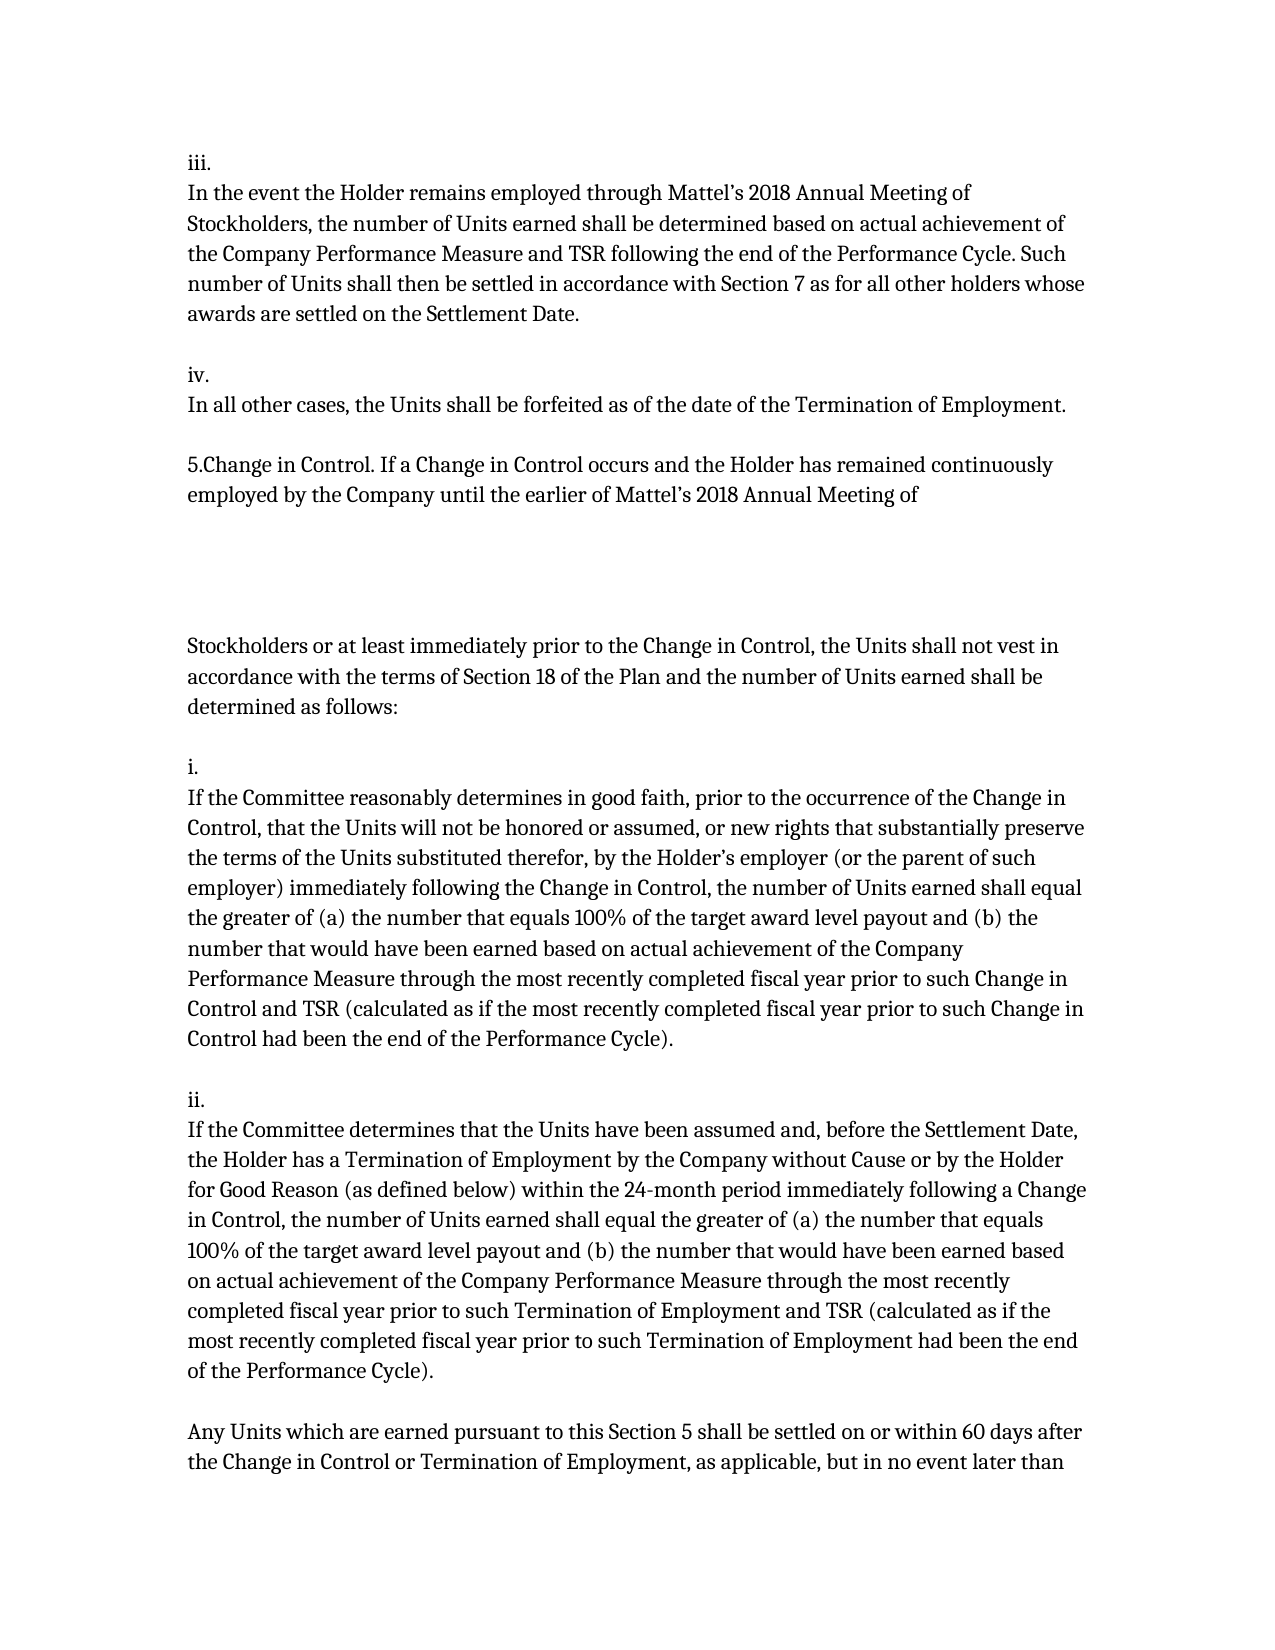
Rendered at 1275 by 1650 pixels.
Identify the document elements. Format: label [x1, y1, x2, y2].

text [187, 150, 1087, 1475]
